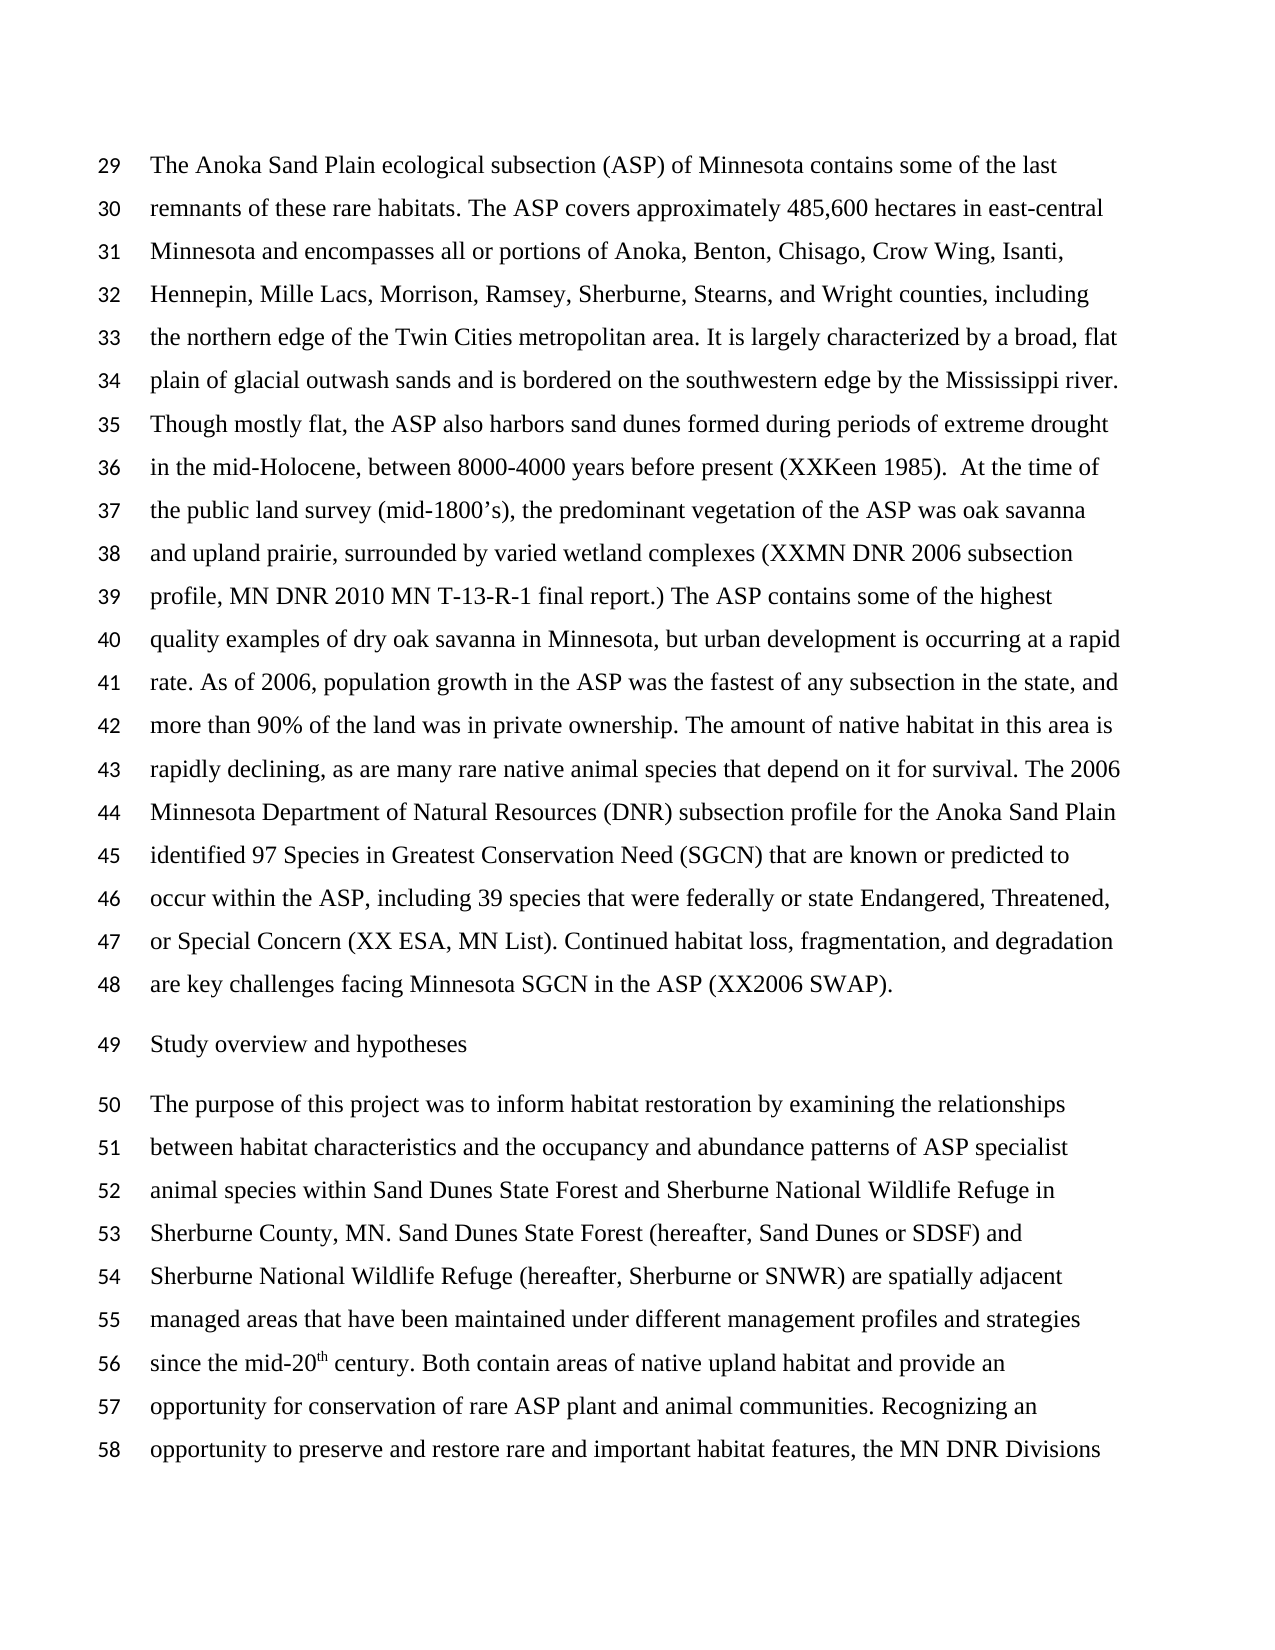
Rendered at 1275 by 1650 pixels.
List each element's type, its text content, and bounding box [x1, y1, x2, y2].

text Study overview and hypotheses [150, 1029, 1125, 1058]
